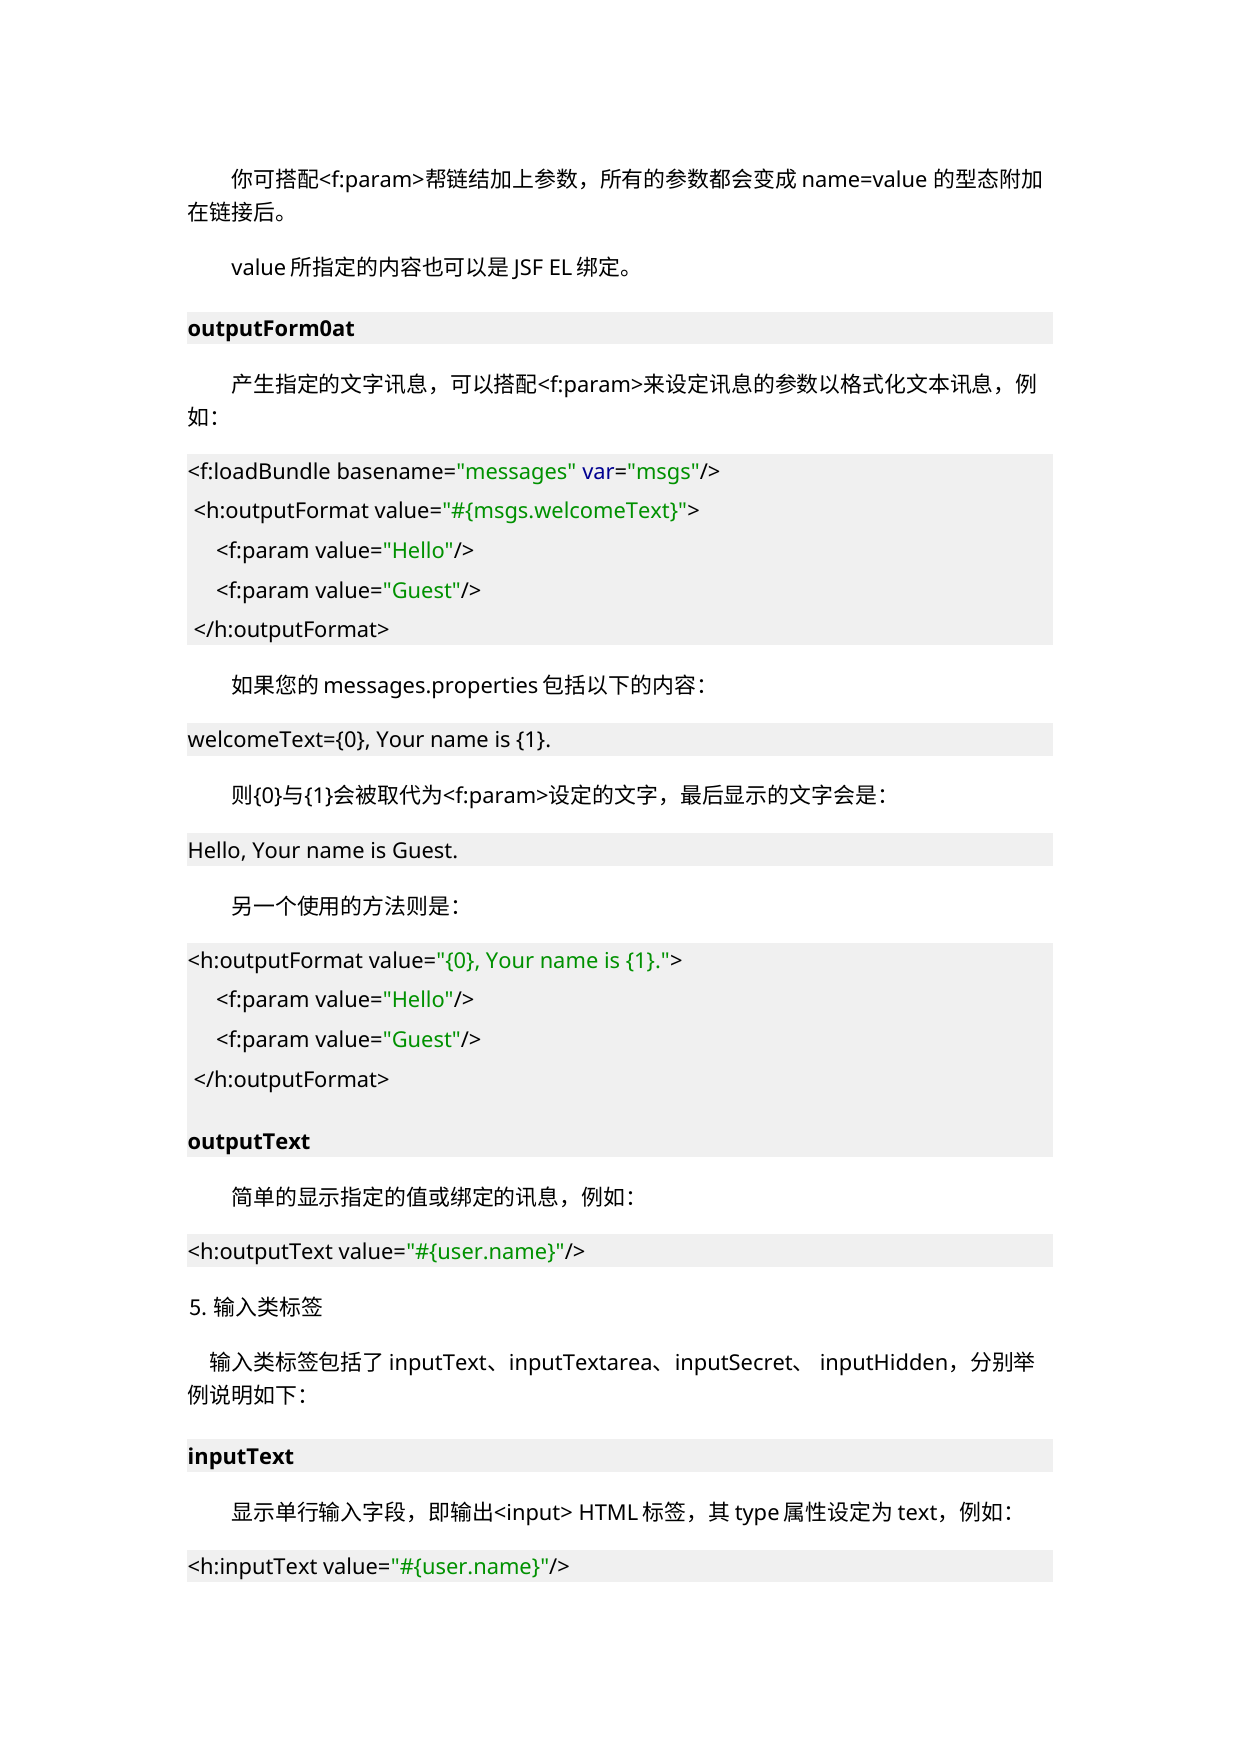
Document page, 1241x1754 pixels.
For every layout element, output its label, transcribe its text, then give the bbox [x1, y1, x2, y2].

text 输入类标签包括了inputText、inputTextarea、inputSecret、 inputHidden，分别举例说明如下： [187, 1345, 1053, 1410]
text 你可搭配<f:param>帮链结加上参数，所有的参数都会变成 name=value 的型态附加在链接后。 [187, 162, 1053, 227]
text 如果您的messages.properties包括以下的内容： [187, 668, 1053, 700]
text 简单的显示指定的值或绑定的讯息，例如： [187, 1179, 1053, 1212]
text inputText [187, 1439, 1053, 1472]
text <f:loadBundle basename="messages" var="msgs"/> [187, 454, 1053, 487]
text <h:outputFormat value="#{msgs.welcomeText}"> [187, 494, 1053, 527]
text ⒌输入类标签 [187, 1290, 1053, 1322]
text </h:outputFormat> [187, 1062, 1053, 1095]
text 则{0}与{1}会被取代为<f:param>设定的文字，最后显示的文字会是： [187, 778, 1053, 811]
text <f:param value="Guest"/> [187, 1023, 1053, 1055]
text 另一个使用的方法则是： [187, 888, 1053, 921]
text <h:outputText value="#{user.name}"/> [187, 1234, 1053, 1267]
text <f:param value="Guest"/> [187, 573, 1053, 606]
text 显示单行输入字段，即输出<input> HTML标签，其type属性设定为text，例如： [187, 1494, 1053, 1527]
text outputText [187, 1124, 1053, 1157]
text <f:param value="Hello"/> [187, 983, 1053, 1016]
text <h:inputText value="#{user.name}"/> [187, 1550, 1053, 1582]
text <f:param value="Hello"/> [187, 534, 1053, 566]
text 产生指定的文字讯息，可以搭配<f:param>来设定讯息的参数以格式化文本讯息，例如： [187, 367, 1053, 432]
text <h:outputFormat value="{0}, Your name is {1}."> [187, 943, 1053, 976]
text value所指定的内容也可以是JSF EL绑定。 [187, 249, 1053, 282]
text Hello, Your name is Guest. [187, 833, 1053, 866]
text </h:outputFormat> [187, 613, 1053, 645]
text welcomeText={0}, Your name is {1}. [187, 723, 1053, 756]
text outputForm0at [187, 312, 1053, 344]
